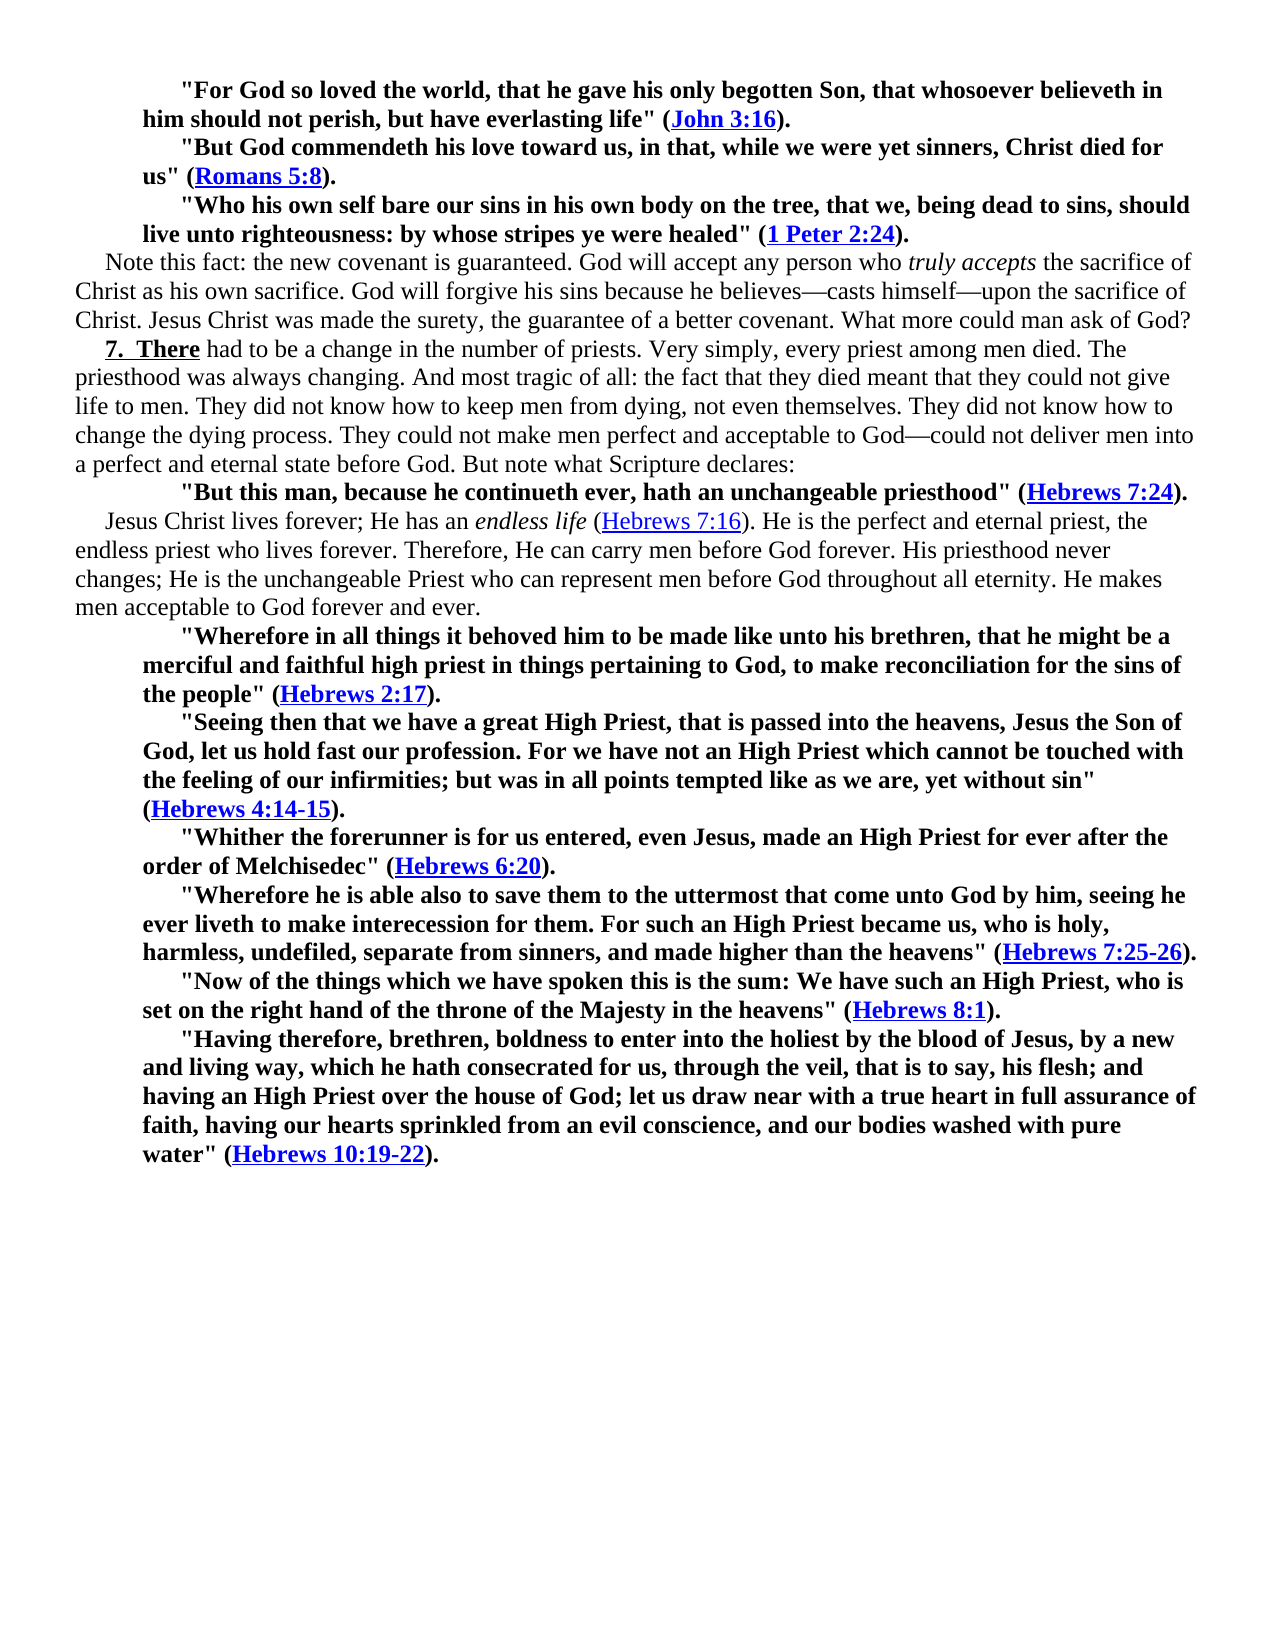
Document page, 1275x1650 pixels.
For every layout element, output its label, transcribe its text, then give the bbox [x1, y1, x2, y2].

text "Who his own self bare our sins in his own body on the tree, that we, being dead to sins, should live unto righteousness: by whose stripes ye were healed" (1 Peter 2:24). [142, 190, 1200, 247]
text "Now of the things which we have spoken this is the sum: We have such an High Priest, who is set on the right hand of the throne of the Majesty in the heavens" (Hebrews 8:1). [142, 966, 1200, 1024]
text 7. There had to be a change in the number of priests. Very simply, every priest among men died. The priesthood was always changing. And most tragic of all: the fact that they died meant that they could not give life to men. They did not know how to keep men from dying, not even themselves. They did not know how to change the dying process. They could not make men perfect and acceptable to God—could not deliver men into a perfect and eternal state before God. But note what Scripture declares: [75, 334, 1200, 477]
text "Having therefore, brethren, boldness to enter into the holiest by the blood of Jesus, by a new and living way, which he hath consecrated for us, through the veil, that is to say, his flesh; and having an High Priest over the house of God; let us draw near with a true heart in full assurance of faith, having our hearts sprinkled from an evil conscience, and our bodies washed with pure water" (Hebrews 10:19-22). [142, 1024, 1200, 1167]
text Jesus Christ lives forever; He has an endless life (Hebrews 7:16). He is the perfect and eternal priest, the endless priest who lives forever. Therefore, He can carry men before God forever. His priesthood never changes; He is the unchangeable Priest who can represent men before God throughout all eternity. He makes men acceptable to God forever and ever. [75, 506, 1200, 621]
text "Whither the forerunner is for us entered, even Jesus, made an High Priest for ever after the order of Melchisedec" (Hebrews 6:20). [142, 822, 1200, 880]
text Note this fact: the new covenant is guaranteed. God will accept any person who truly accepts the sacrifice of Christ as his own sacrifice. God will forgive his sins because he believes—casts himself—upon the sacrifice of Christ. Jesus Christ was made the surety, the guarantee of a better covenant. What more could man ask of God? [75, 247, 1200, 334]
text "Wherefore in all things it behoved him to be made like unto his brethren, that he might be a merciful and faithful high priest in things pertaining to God, to make reconciliation for the sins of the people" (Hebrews 2:17). [142, 621, 1200, 707]
text "Wherefore he is able also to save them to the uttermost that come unto God by him, seeing he ever liveth to make interecession for them. For such an High Priest became us, who is holy, harmless, undefiled, separate from sinners, and made higher than the heavens" (Hebrews 7:25-26). [142, 880, 1200, 966]
text "But this man, because he continueth ever, hath an unchangeable priesthood" (Hebrews 7:24). [142, 477, 1200, 506]
text "But God commendeth his love toward us, in that, while we were yet sinners, Christ died for us" (Romans 5:8). [142, 132, 1200, 190]
text "Seeing then that we have a great High Priest, that is passed into the heavens, Jesus the Son of God, let us hold fast our profession. For we have not an High Priest which cannot be touched with the feeling of our infirmities; but was in all points tempted like as we are, yet without sin" (Hebrews 4:14-15). [142, 707, 1200, 822]
text "For God so loved the world, that he gave his only begotten Son, that whosoever believeth in him should not perish, but have everlasting life" (John 3:16). [142, 75, 1200, 132]
